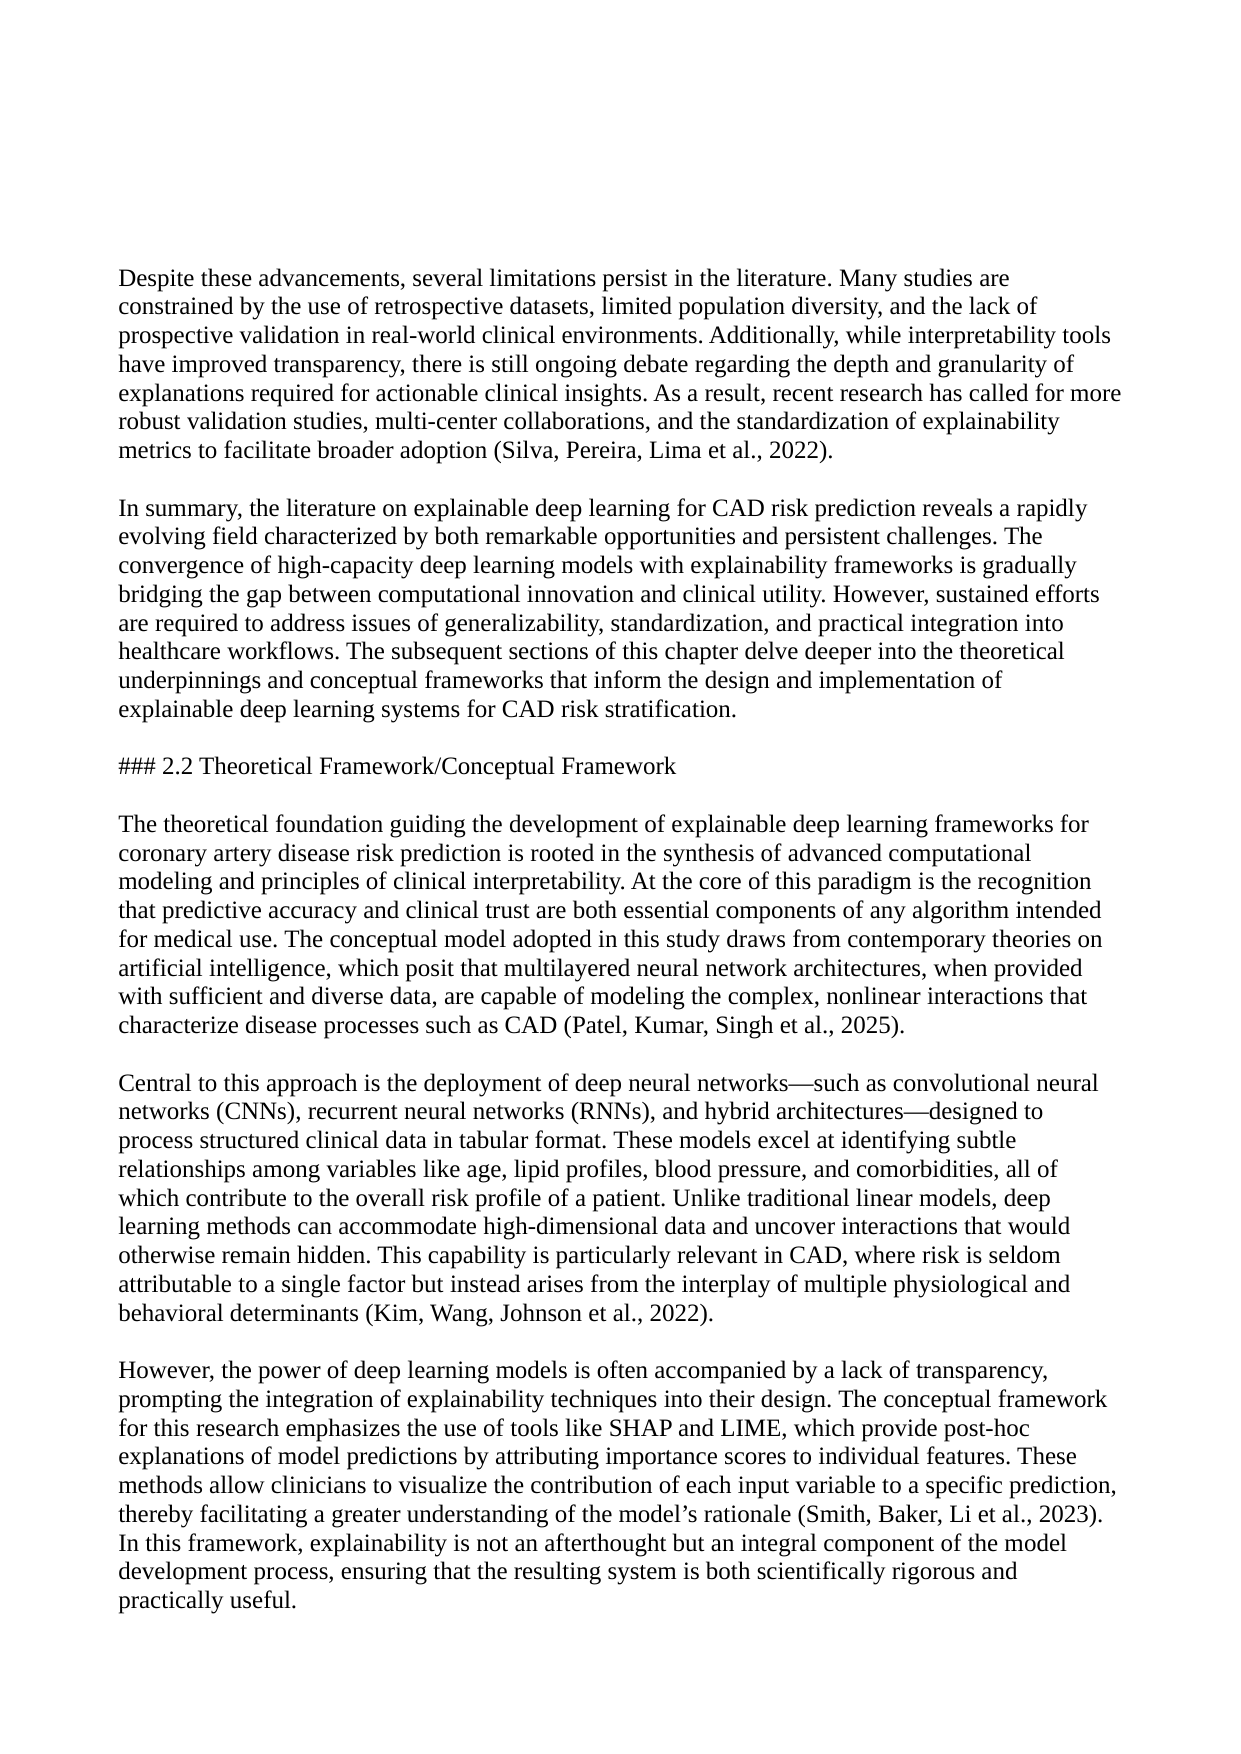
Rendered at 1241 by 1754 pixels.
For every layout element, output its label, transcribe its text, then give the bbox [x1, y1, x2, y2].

text ### 2.2 Theoretical Framework/Conceptual Framework [118, 751, 1122, 780]
text The theoretical foundation guiding the development of explainable deep learning frameworks for coronary artery disease risk prediction is rooted in the synthesis of advanced computational modeling and principles of clinical interpretability. At the core of this paradigm is the recognition that predictive accuracy and clinical trust are both essential components of any algorithm intended for medical use. The conceptual model adopted in this study draws from contemporary theories on artificial intelligence, which posit that multilayered neural network architectures, when provided with sufficient and diverse data, are capable of modeling the complex, nonlinear interactions that characterize disease processes such as CAD (Patel, Kumar, Singh et al., 2025). [118, 809, 1122, 1039]
text In summary, the literature on explainable deep learning for CAD risk prediction reveals a rapidly evolving field characterized by both remarkable opportunities and persistent challenges. The convergence of high-capacity deep learning models with explainability frameworks is gradually bridging the gap between computational innovation and clinical utility. However, sustained efforts are required to address issues of generalizability, standardization, and practical integration into healthcare workflows. The subsequent sections of this chapter delve deeper into the theoretical underpinnings and conceptual frameworks that inform the design and implementation of explainable deep learning systems for CAD risk stratification. [118, 493, 1122, 723]
text Despite these advancements, several limitations persist in the literature. Many studies are constrained by the use of retrospective datasets, limited population diversity, and the lack of prospective validation in real-world clinical environments. Additionally, while interpretability tools have improved transparency, there is still ongoing debate regarding the depth and granularity of explanations required for actionable clinical insights. As a result, recent research has called for more robust validation studies, multi-center collaborations, and the standardization of explainability metrics to facilitate broader adoption (Silva, Pereira, Lima et al., 2022). [118, 263, 1122, 464]
text Central to this approach is the deployment of deep neural networks—such as convolutional neural networks (CNNs), recurrent neural networks (RNNs), and hybrid architectures—designed to process structured clinical data in tabular format. These models excel at identifying subtle relationships among variables like age, lipid profiles, blood pressure, and comorbidities, all of which contribute to the overall risk profile of a patient. Unlike traditional linear models, deep learning methods can accommodate high-dimensional data and uncover interactions that would otherwise remain hidden. This capability is particularly relevant in CAD, where risk is seldom attributable to a single factor but instead arises from the interplay of multiple physiological and behavioral determinants (Kim, Wang, Johnson et al., 2022). [118, 1068, 1122, 1326]
text However, the power of deep learning models is often accompanied by a lack of transparency, prompting the integration of explainability techniques into their design. The conceptual framework for this research emphasizes the use of tools like SHAP and LIME, which provide post-hoc explanations of model predictions by attributing importance scores to individual features. These methods allow clinicians to visualize the contribution of each input variable to a specific prediction, thereby facilitating a greater understanding of the model’s rationale (Smith, Baker, Li et al., 2023). In this framework, explainability is not an afterthought but an integral component of the model development process, ensuring that the resulting system is both scientifically rigorous and practically useful. [118, 1355, 1122, 1614]
